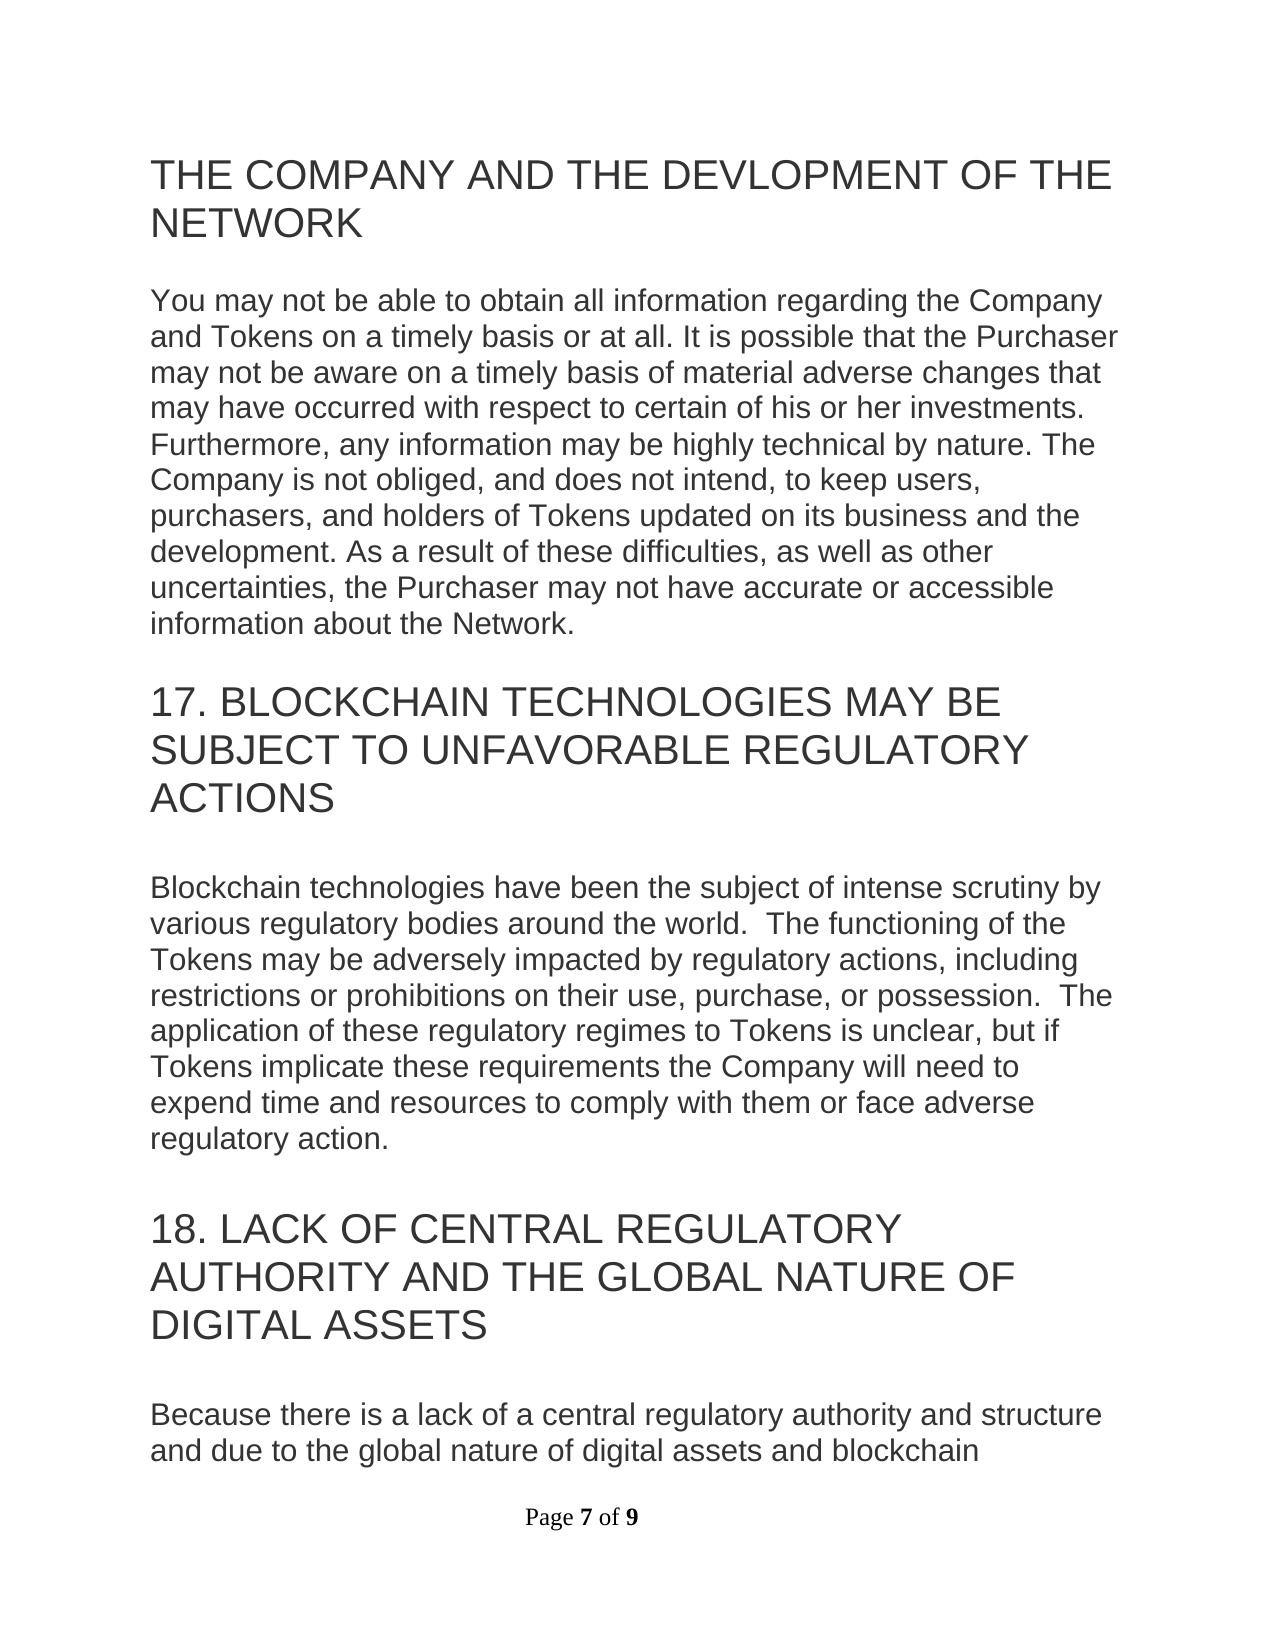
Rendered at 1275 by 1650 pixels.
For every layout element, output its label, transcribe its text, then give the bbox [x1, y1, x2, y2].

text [150, 150, 1125, 246]
text 18. LACK OF CENTRAL REGULATORY AUTHORITY AND THE GLOBAL NATURE OF DIGITAL ASSETS [150, 1204, 1125, 1348]
text Blockchain technologies have been the subject of intense scrutiny by various regulatory bodies around the world. The functioning of the Tokens may be adversely impacted by regulatory actions, including restrictions or prohibitions on their use, purchase, or possession. The application of these regulatory regimes to Tokens is unclear, but if Tokens implicate these requirements the Company will need to expend time and resources to comply with them or face adverse regulatory action. [150, 869, 1125, 1156]
text 17. BLOCKCHAIN TECHNOLOGIES MAY BE SUBJECT TO UNFAVORABLE REGULATORY ACTIONS [150, 677, 1125, 821]
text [150, 1396, 1125, 1468]
text You may not be able to obtain all information regarding the Company and Tokens on a timely basis or at all. It is possible that the Purchaser may not be aware on a timely basis of material adverse changes that may have occurred with respect to certain of his or her investments. Furthermore, any information may be highly technical by nature. The Company is not obliged, and does not intend, to keep users, purchasers, and holders of Tokens updated on its business and the development. As a result of these difficulties, as well as other uncertainties, the Purchaser may not have accurate or accessible information about the Network. [150, 282, 1125, 641]
